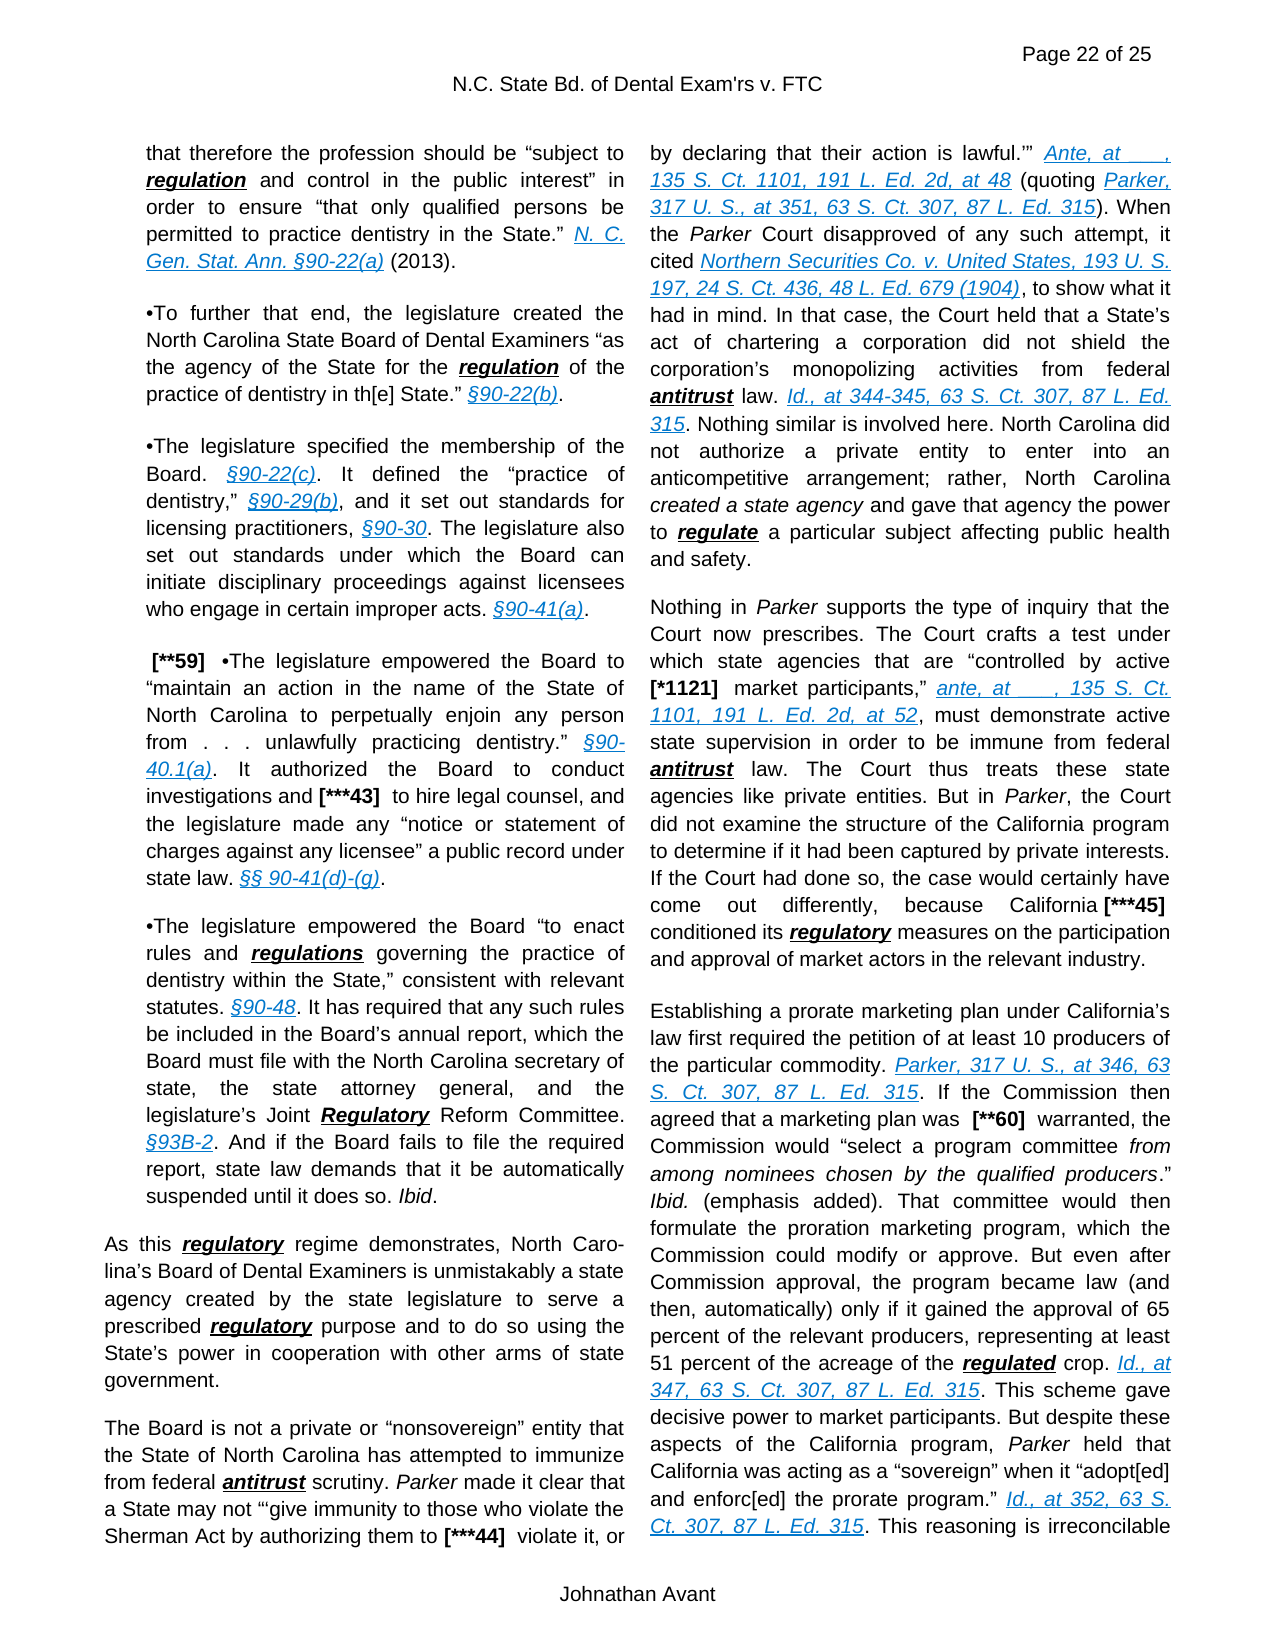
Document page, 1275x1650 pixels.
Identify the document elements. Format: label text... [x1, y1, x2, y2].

text Nothing in Parker supports the type of inquiry that the Court now prescribes. The Court crafts a test under which state agencies that are “controlled by active [*1121] market participants,” ante, at ___, 135 S. Ct. 1101, 191 L. Ed. 2d, at 52, must demonstrate active state supervision in order to be immune from federal antitrust law. The Court thus treats these state agencies like private entities. But in Parker, the Court did not examine the structure of the California program to determine if it had been captured by private interests. If the Court had done so, the case would certainly have come out differently, because California [***45] conditioned its regulatory measures on the participation and approval of market actors in the relevant industry. [650, 592, 1171, 971]
text •The legislature specified the membership of the Board. §90-22(c). It defined the “practice of dentistry,” §90-29(b), and it set out standards for licensing practitioners, §90-30. The legislature also set out standards under which the Board can initiate disciplinary proceedings against licensees who engage in certain improper acts. §90-41(a). [146, 431, 625, 621]
text The Board is not a private or “nonsovereign” entity that the State of North Carolina has attempted to immunize from federal antitrust scrutiny. Parker made it clear that a State may not “‘give immunity to those who violate the Sherman Act by authorizing them to [***44] violate it, or by declaring that their action is lawful.’” Ante, at ___, 135 S. Ct. 1101, 191 L. Ed. 2d, at 48 (quoting Parker, 317 U. S., at 351, 63 S. Ct. 307, 87 L. Ed. 315). When the Parker Court disapproved of any such attempt, it cited Northern Securities Co. v. United States, 193 U. S. 197, 24 S. Ct. 436, 48 L. Ed. 679 (1904), to show what it had in mind. In that case, the Court held that a State’s act of chartering a corporation did not shield the corporation’s monopolizing activities from federal antitrust law. Id., at 344-345, 63 S. Ct. 307, 87 L. Ed. 315. Nothing similar is involved here. North Carolina did not authorize a private entity to enter into an anticompetitive arrangement; rather, North Carolina created a state agency and gave that agency the power to regulate a particular subject affecting public health and safety. [104, 1412, 625, 1548]
text [**59] •The legislature empowered the Board to “maintain an action in the name of the State of North Carolina to perpetually enjoin any person from . . . unlawfully practicing dentistry.” §90-40.1(a). It authorized the Board to conduct investigations and [***43] to hire legal counsel, and the legislature made any “notice or statement of charges against any licensee” a public record under state law. §§ 90-41(d)-(g). [146, 646, 625, 889]
text As this regulatory regime demonstrates, North Caro-lina’s Board of Dental Examiners is unmistakably a state agency created by the state legislature to serve a prescribed regulatory purpose and to do so using the State’s power in cooperation with other arms of state government. [104, 1229, 625, 1392]
text •The legislature empowered the Board “to enact rules and regulations governing the practice of dentistry within the State,” consistent with relevant statutes. §90-48. It has required that any such rules be included in the Board’s annual report, which the Board must file with the North Carolina secretary of state, the state attorney general, and the legislature’s Joint Regulatory Reform Committee. §93B-2. And if the Board fails to file the required report, state law demands that it be automatically suspended until it does so. Ibid. [146, 910, 625, 1208]
text •To further that end, the legislature created the North Carolina State Board of Dental Examiners “as the agency of the State for the regulation of the practice of dentistry in th[e] State.” §90-22(b). [146, 298, 625, 406]
text The Board is not a private or “nonsovereign” entity that the State of North Carolina has attempted to immunize from federal antitrust scrutiny. Parker made it clear that a State may not “‘give immunity to those who violate the Sherman Act by authorizing them to [***44] violate it, or by declaring that their action is lawful.’” Ante, at ___, 135 S. Ct. 1101, 191 L. Ed. 2d, at 48 (quoting Parker, 317 U. S., at 351, 63 S. Ct. 307, 87 L. Ed. 315). When the Parker Court disapproved of any such attempt, it cited Northern Securities Co. v. United States, 193 U. S. 197, 24 S. Ct. 436, 48 L. Ed. 679 (1904), to show what it had in mind. In that case, the Court held that a State’s act of chartering a corporation did not shield the corporation’s monopolizing activities from federal antitrust law. Id., at 344-345, 63 S. Ct. 307, 87 L. Ed. 315. Nothing similar is involved here. North Carolina did not authorize a private entity to enter into an anticompetitive arrangement; rather, North Carolina created a state agency and gave that agency the power to regulate a particular subject affecting public health and safety. [650, 137, 1171, 571]
